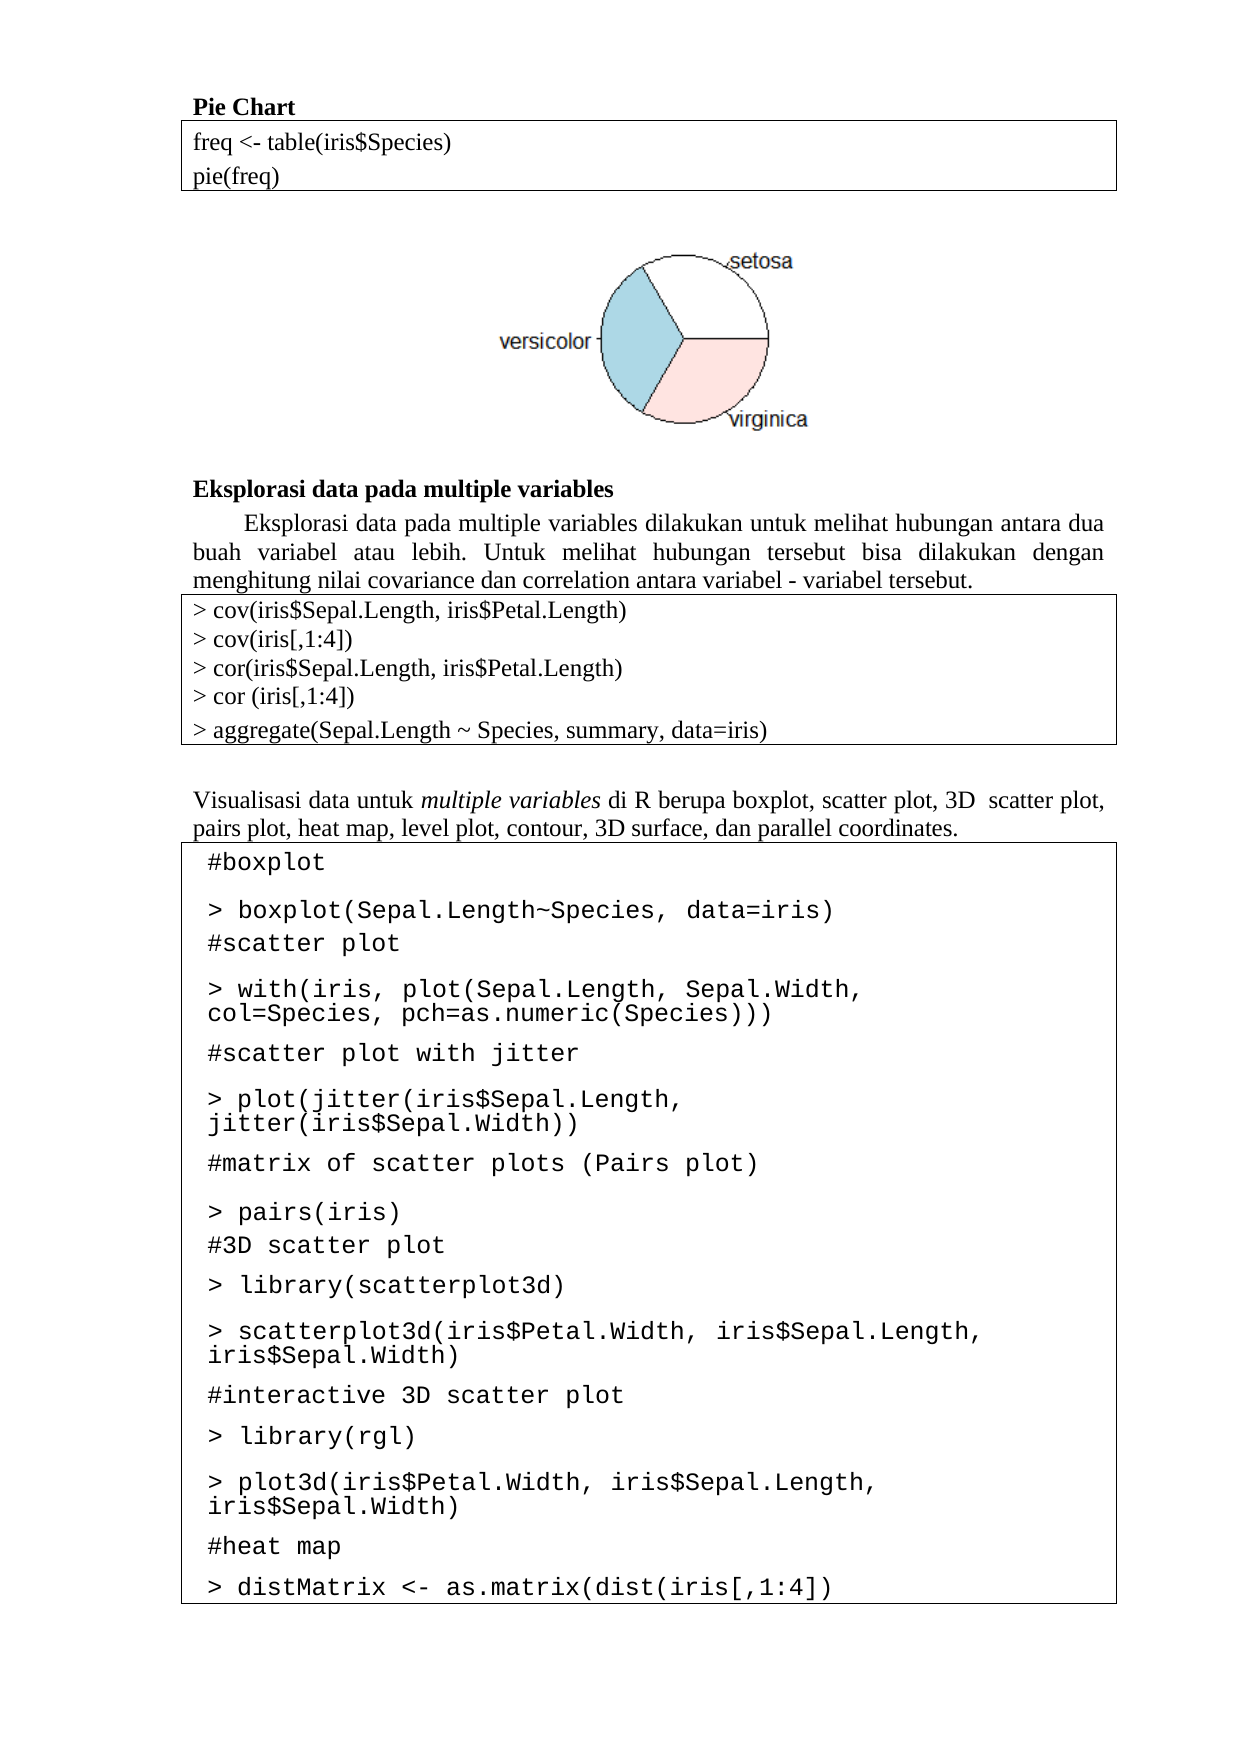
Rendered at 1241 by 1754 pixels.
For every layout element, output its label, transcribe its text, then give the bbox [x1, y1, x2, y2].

picture [469, 196, 829, 469]
subtitle Eksplorasi data pada multiple variables dilakukan untuk melihat hubungan antara dua buah variabel atau lebih. Untuk melihat hubungan tersebut bisa dilakukan dengan menghitung nilai covariance dan correlation antara variabel - variabel tersebut. [193, 508, 1105, 594]
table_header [182, 843, 1116, 1603]
subtitle Visualisasi data untuk multiple variables di R berupa boxplot, scatter plot, 3D scatter plot, pairs plot, heat map, level plot, contour, 3D surface, dan parallel coordinates. [193, 785, 1105, 842]
subtitle Pie Chart [193, 92, 1105, 120]
table_header freq <- table(iris$Species) pie(freq) [182, 121, 1116, 189]
subtitle Eksplorasi data pada multiple variables [193, 474, 1105, 503]
table_header > cov(iris$Sepal.Length, iris$Petal.Length) > cov(iris[,1:4]) > cor(iris$Sepal.Length, iris$Petal.Length) > cor (iris[,1:4]) > aggregate(Sepal.Length ~ Species, summary, data=iris) [182, 595, 1116, 744]
